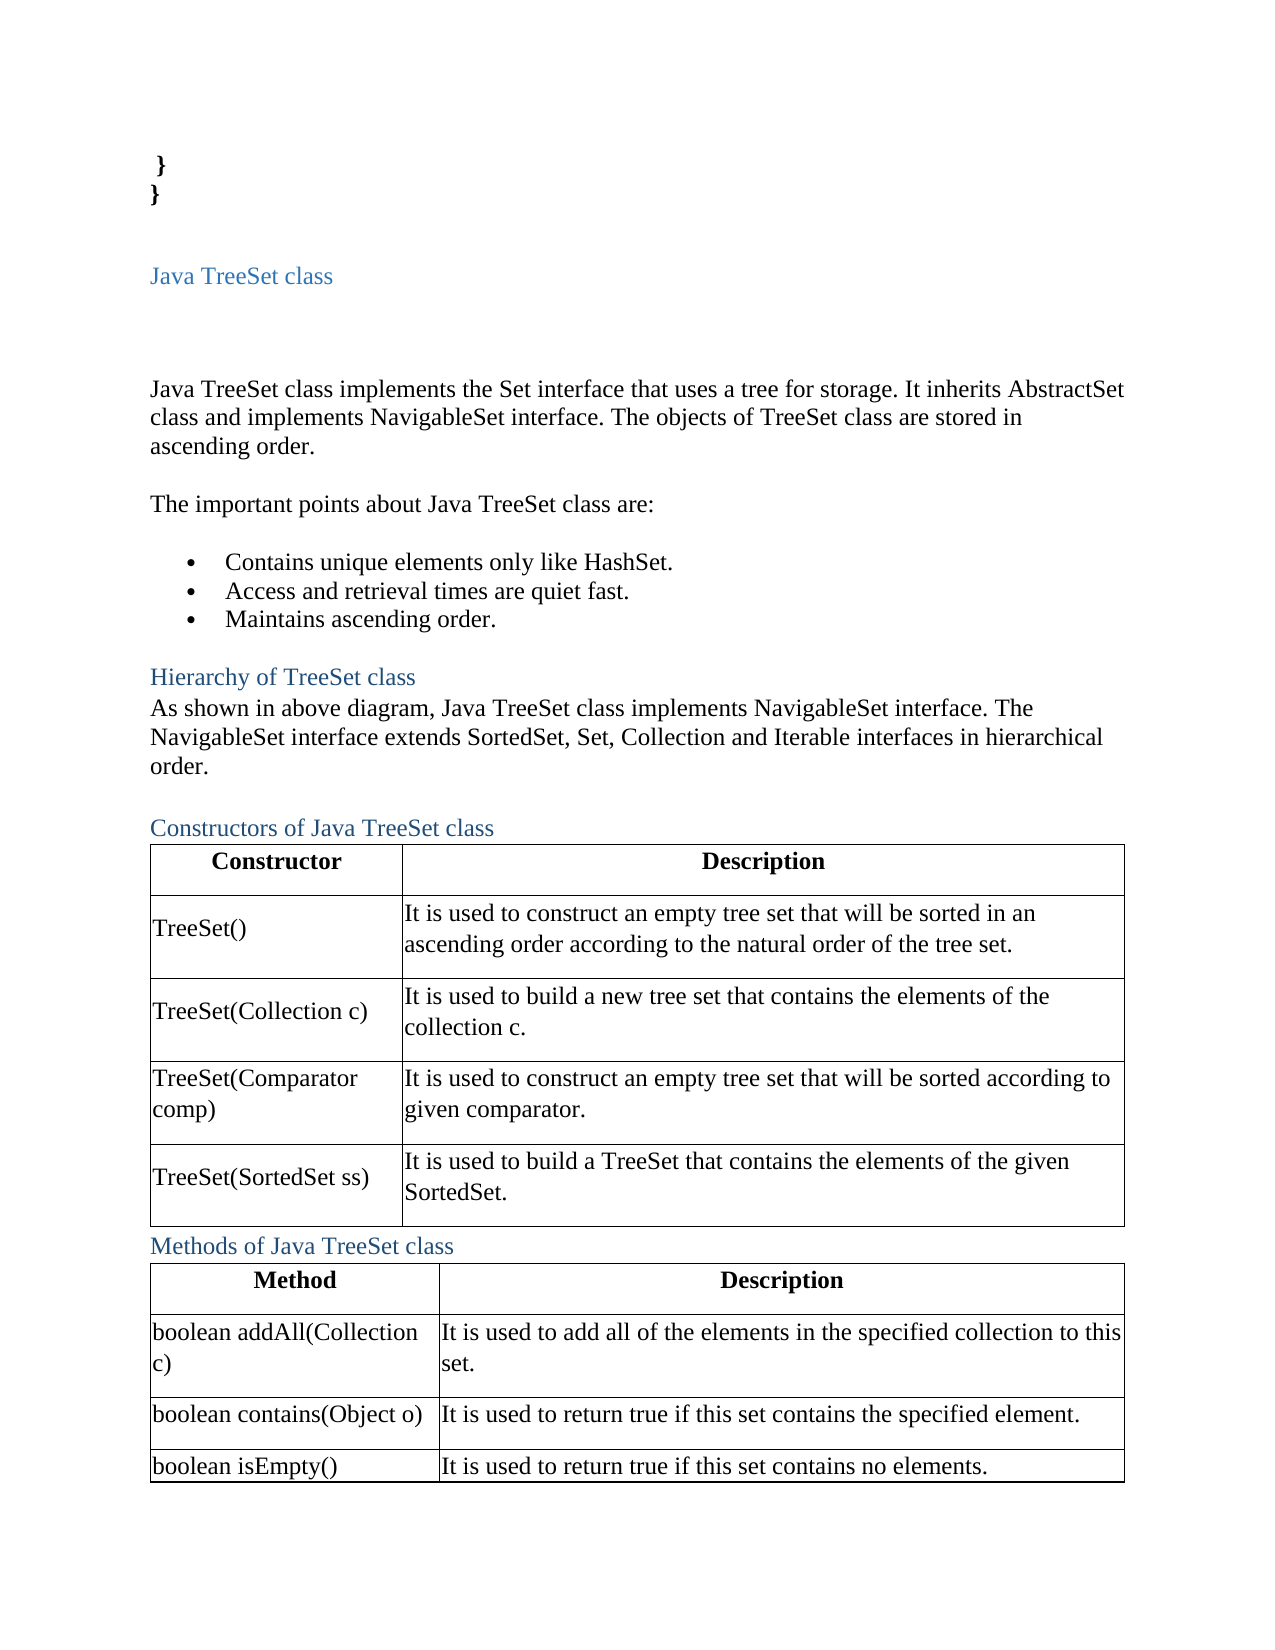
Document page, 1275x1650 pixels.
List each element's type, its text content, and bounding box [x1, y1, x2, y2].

list Access and retrieval times are quiet fast. [187, 576, 1125, 604]
table_cell It is used to return true if this set contains the specified element. [440, 1398, 1124, 1448]
table_header Description [403, 845, 1124, 895]
table_cell It is used to build a TreeSet that contains the elements of the given SortedSet. [403, 1145, 1124, 1226]
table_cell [440, 1450, 1124, 1481]
table_cell TreeSet(Collection c) [151, 979, 402, 1061]
list Contains unique elements only like HashSet. [187, 547, 1125, 576]
text } [150, 150, 1125, 179]
table_cell boolean contains(Object o) [151, 1398, 439, 1448]
table_header Method [151, 1264, 439, 1314]
table_cell TreeSet(Comparator comp) [151, 1062, 402, 1143]
table_cell boolean isEmpty() [151, 1450, 439, 1481]
table_header Constructor [151, 845, 402, 895]
text } [150, 179, 1125, 207]
table_cell It is used to construct an empty tree set that will be sorted according to given comparator. [403, 1062, 1124, 1143]
table_cell TreeSet() [151, 896, 402, 978]
subtitle Methods of Java TreeSet class [150, 1231, 1125, 1260]
table_cell It is used to add all of the elements in the specified collection to this set. [440, 1315, 1124, 1397]
subtitle Java TreeSet class [150, 261, 1125, 290]
table_cell It is used to construct an empty tree set that will be sorted in an ascending order according to the natural order of the tree set. [403, 896, 1124, 978]
text As shown in above diagram, Java TreeSet class implements NavigableSet interface. The NavigableSet interface extends SortedSet, Set, Collection and Iterable interfaces in hierarchical order. [150, 693, 1125, 780]
table_cell It is used to build a new tree set that contains the elements of the collection c. [403, 979, 1124, 1061]
list Maintains ascending order. [187, 604, 1125, 633]
text The important points about Java TreeSet class are: [150, 489, 1125, 518]
table_cell boolean addAll(Collection c) [151, 1315, 439, 1397]
table_header Description [440, 1264, 1124, 1314]
subtitle Hierarchy of TreeSet class [150, 662, 1125, 691]
subtitle Constructors of Java TreeSet class [150, 813, 1125, 841]
text Java TreeSet class implements the Set interface that uses a tree for storage. It inherits AbstractSet class and implements NavigableSet interface. The objects of TreeSet class are stored in ascending order. [150, 374, 1125, 460]
table_cell TreeSet(SortedSet ss) [151, 1145, 402, 1226]
